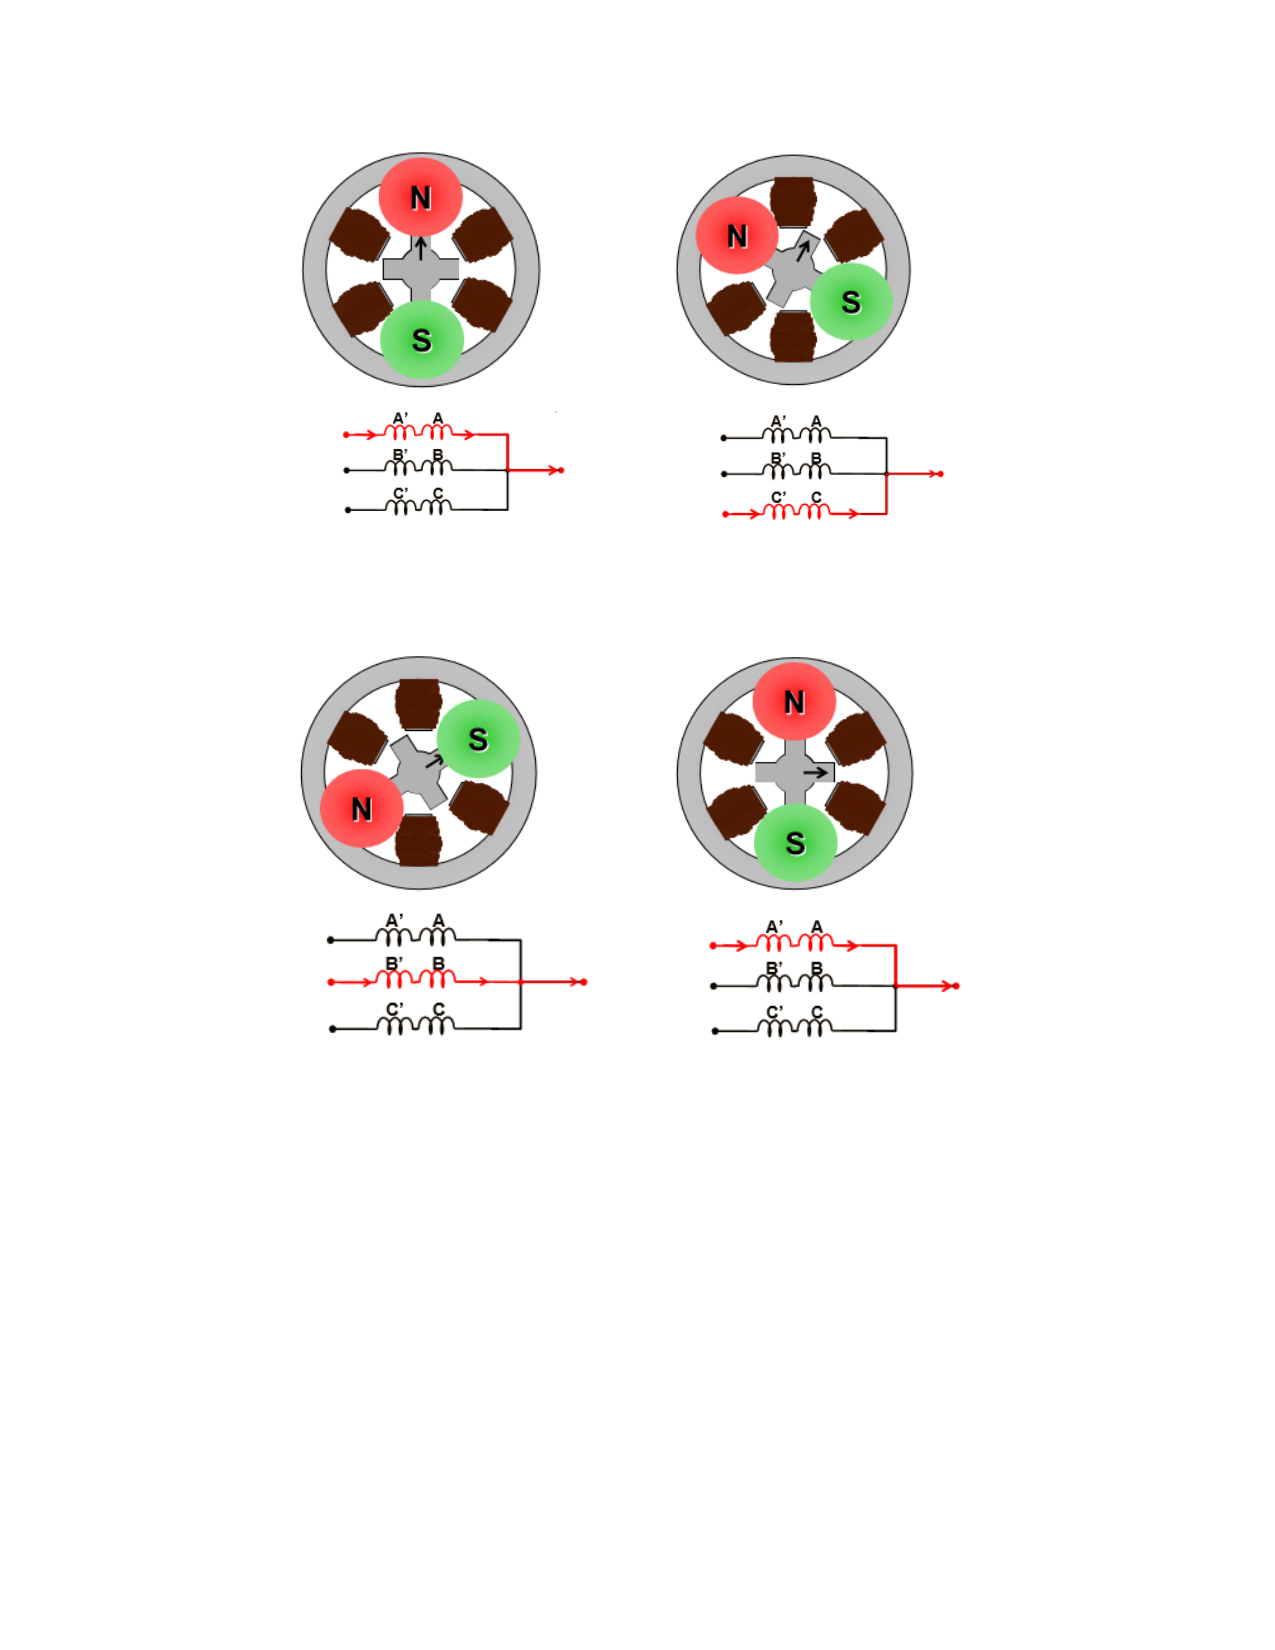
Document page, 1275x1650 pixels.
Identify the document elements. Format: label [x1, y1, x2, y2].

picture [300, 654, 540, 892]
picture [300, 150, 543, 389]
picture [675, 153, 914, 389]
picture [675, 651, 917, 892]
picture [705, 411, 958, 539]
picture [331, 407, 572, 539]
picture [696, 918, 967, 1044]
picture [318, 910, 598, 1044]
